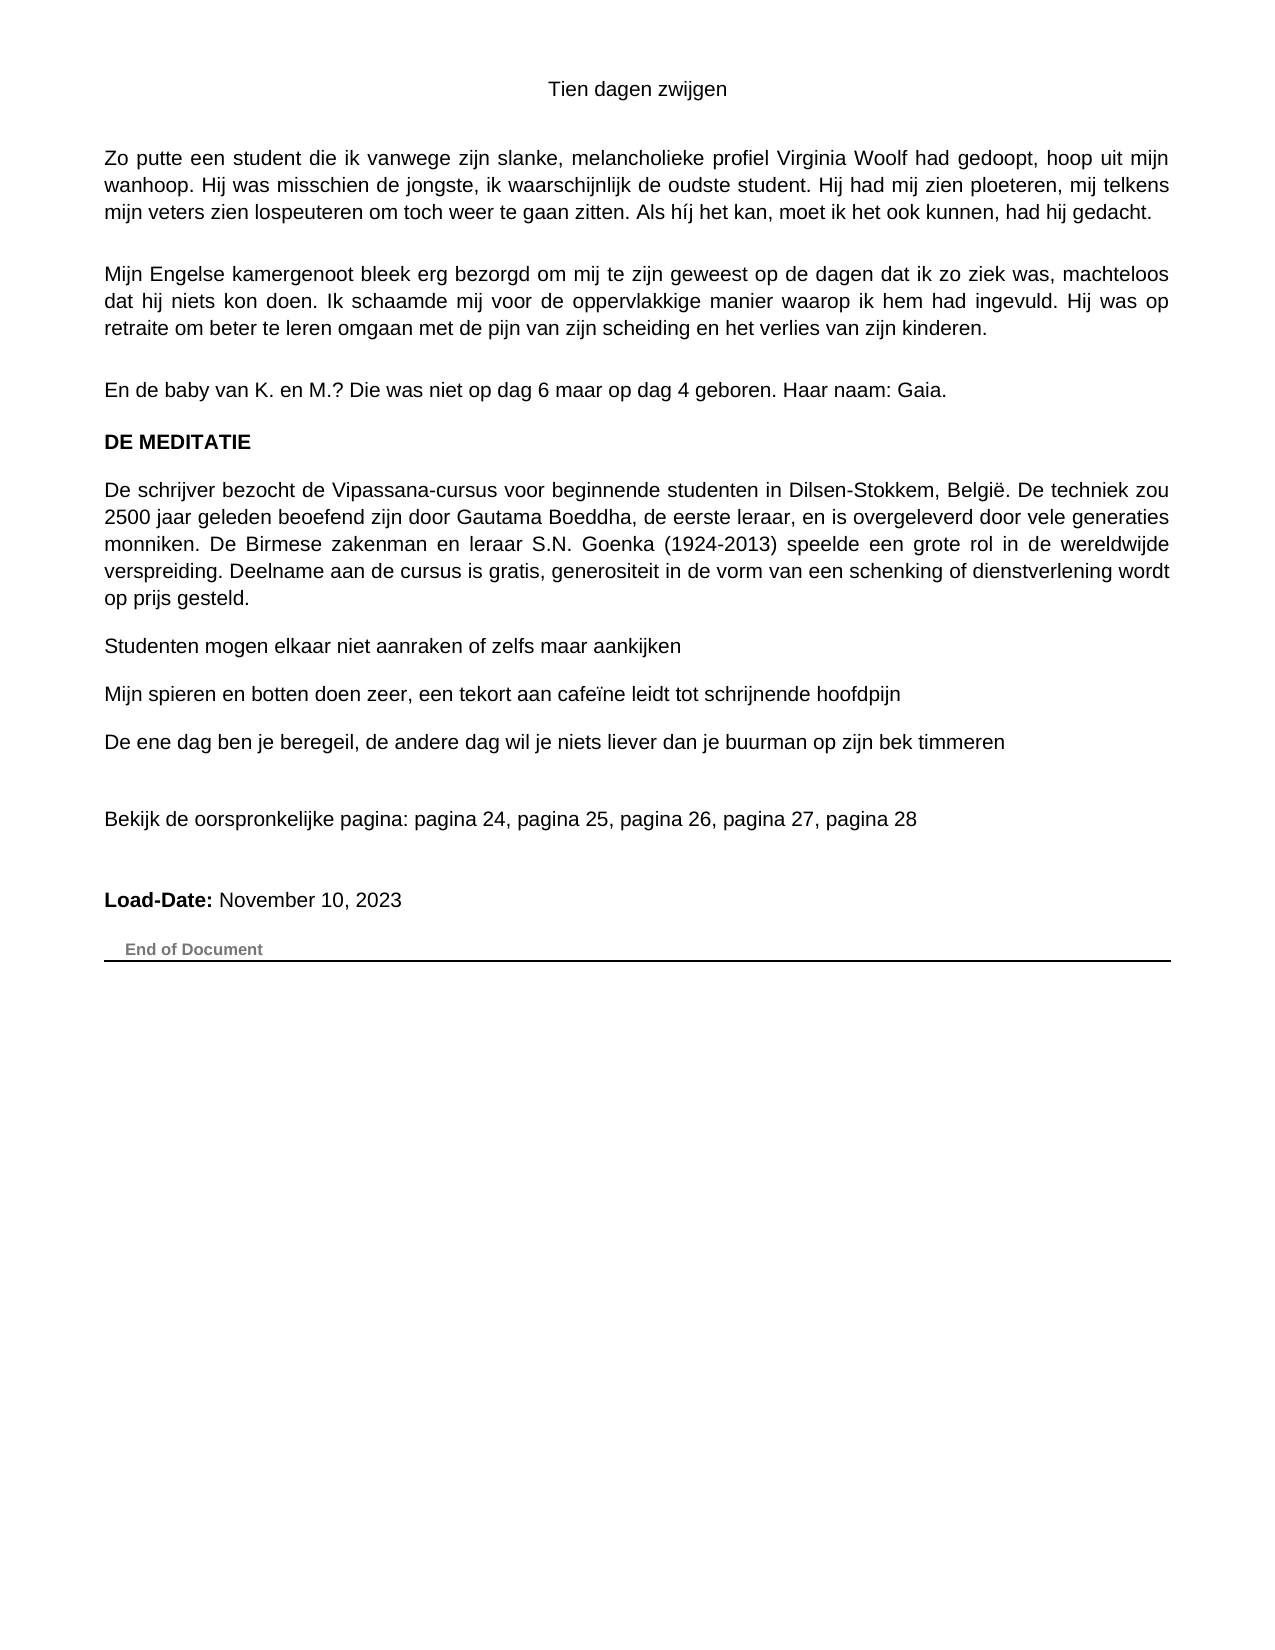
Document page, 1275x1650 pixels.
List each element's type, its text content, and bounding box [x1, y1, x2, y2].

text End of Document [125, 940, 1171, 959]
text De ene dag ben je beregeil, de andere dag wil je niets liever dan je buurman op zijn bek timmeren [104, 727, 1171, 754]
text Studenten mogen elkaar niet aanraken of zelfs maar aankijken [104, 631, 1171, 658]
text Mijn Engelse kamergenoot bleek erg bezorgd om mij te zijn geweest op de dagen dat ik zo ziek was, machteloos dat hij niets kon doen. Ik schaamde mij voor de oppervlakkige manier waarop ik hem had ingevuld. Hij was op retraite om beter te leren omgaan met de pijn van zijn scheiding en het verlies van zijn kinderen. [104, 258, 1171, 340]
text Zo putte een student die ik vanwege zijn slanke, melancholieke profiel Virginia Woolf had gedoopt, hoop uit mijn wanhoop. Hij was misschien de jongste, ik waarschijnlijk de oudste student. Hij had mij zien ploeteren, mij telkens mijn veters zien lospeuteren om toch weer te gaan zitten. Als hí­j het kan, moet ik het ook kunnen, had hij gedacht. [104, 142, 1171, 223]
text DE MEDITATIE [104, 427, 1171, 454]
text En de baby van K. en M.? Die was niet op dag 6 maar op dag 4 geboren. Haar naam: Gaia. [104, 375, 1171, 402]
text Mijn spieren en botten doen zeer, een tekort aan cafeïne leidt tot schrijnende hoofdpijn [104, 679, 1171, 706]
text Bekijk de oorspronkelijke pagina: pagina 24, pagina 25, pagina 26, pagina 27, pagina 28 [104, 803, 1171, 831]
text Load-Date: November 10, 2023 [104, 856, 1171, 911]
text De schrijver bezocht de Vipassana-cursus voor beginnende studenten in Dilsen-Stokkem, België. De techniek zou 2500 jaar geleden beoefend zijn door Gautama Boeddha, de eerste leraar, en is overgeleverd door vele generaties monniken. De Birmese zakenman en leraar S.N. Goenka (1924-2013) speelde een grote rol in de wereldwijde verspreiding. Deelname aan de cursus is gratis, generositeit in de vorm van een schenking of dienstverlening wordt op prijs gesteld. [104, 475, 1171, 610]
